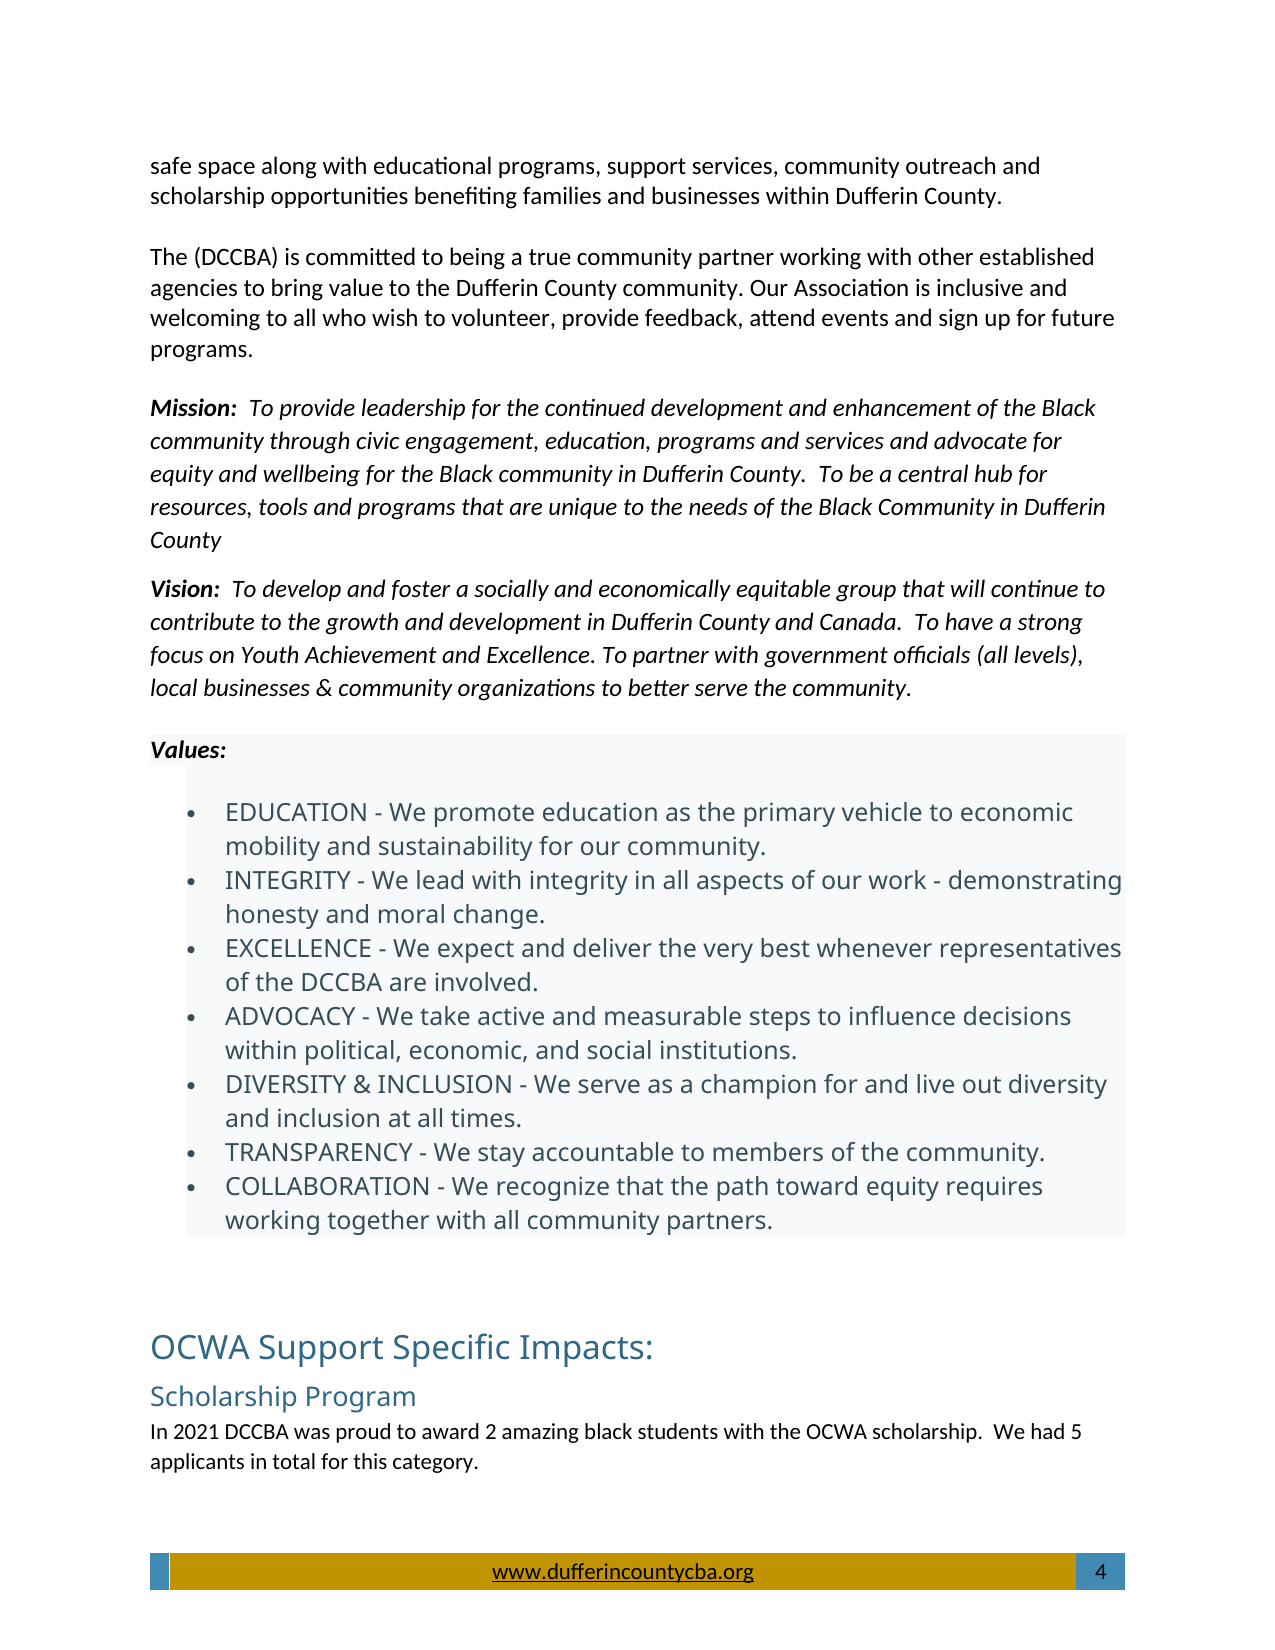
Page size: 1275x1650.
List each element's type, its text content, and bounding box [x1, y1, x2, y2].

list INTEGRITY - We lead with integrity in all aspects of our work - demonstrating honesty and moral change. [187, 862, 1125, 930]
subtitle Scholarship Program [150, 1377, 1125, 1414]
list EXCELLENCE - We expect and deliver the very best whenever representatives of the DCCBA are involved. [187, 930, 1125, 998]
subtitle OCWA Support Specific Impacts: [150, 1324, 1125, 1369]
list DIVERSITY & INCLUSION - We serve as a champion for and live out diversity and inclusion at all times. [187, 1067, 1125, 1135]
list EDUCATION - We promote education as the primary vehicle to economic mobility and sustainability for our community. [187, 794, 1125, 862]
text Mission: To provide leadership for the continued development and enhancement of the Black community through civic engagement, education, programs and services and advocate for equity and wellbeing for the Black community in Dufferin County. To be a central hub for resources, tools and programs that are unique to the needs of the Black Community in Dufferin County [150, 392, 1125, 554]
text The (DCCBA) is committed to being a true community partner working with other established agencies to bring value to the Dufferin County community. Our Association is inclusive and welcoming to all who wish to volunteer, provide feedback, attend events and sign up for future programs. [150, 242, 1125, 364]
list COLLABORATION - We recognize that the path toward equity requires working together with all community partners. [187, 1169, 1125, 1237]
list TRANSPARENCY - We stay accountable to members of the community. [187, 1135, 1125, 1169]
text Values: [150, 734, 1125, 765]
list ADVOCACY - We take active and measurable steps to influence decisions within political, economic, and social institutions. [187, 998, 1125, 1067]
text In 2021 DCCBA was proud to award 2 amazing black students with the OCWA scholarship. We had 5 applicants in total for this category. [150, 1417, 1125, 1475]
text Vision: To develop and foster a socially and economically equitable group that will continue to contribute to the growth and development in Dufferin County and Canada. To have a strong focus on Youth Achievement and Excellence. To partner with government officials (all levels), local businesses & community organizations to better serve the community. [150, 574, 1125, 703]
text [150, 150, 1125, 211]
